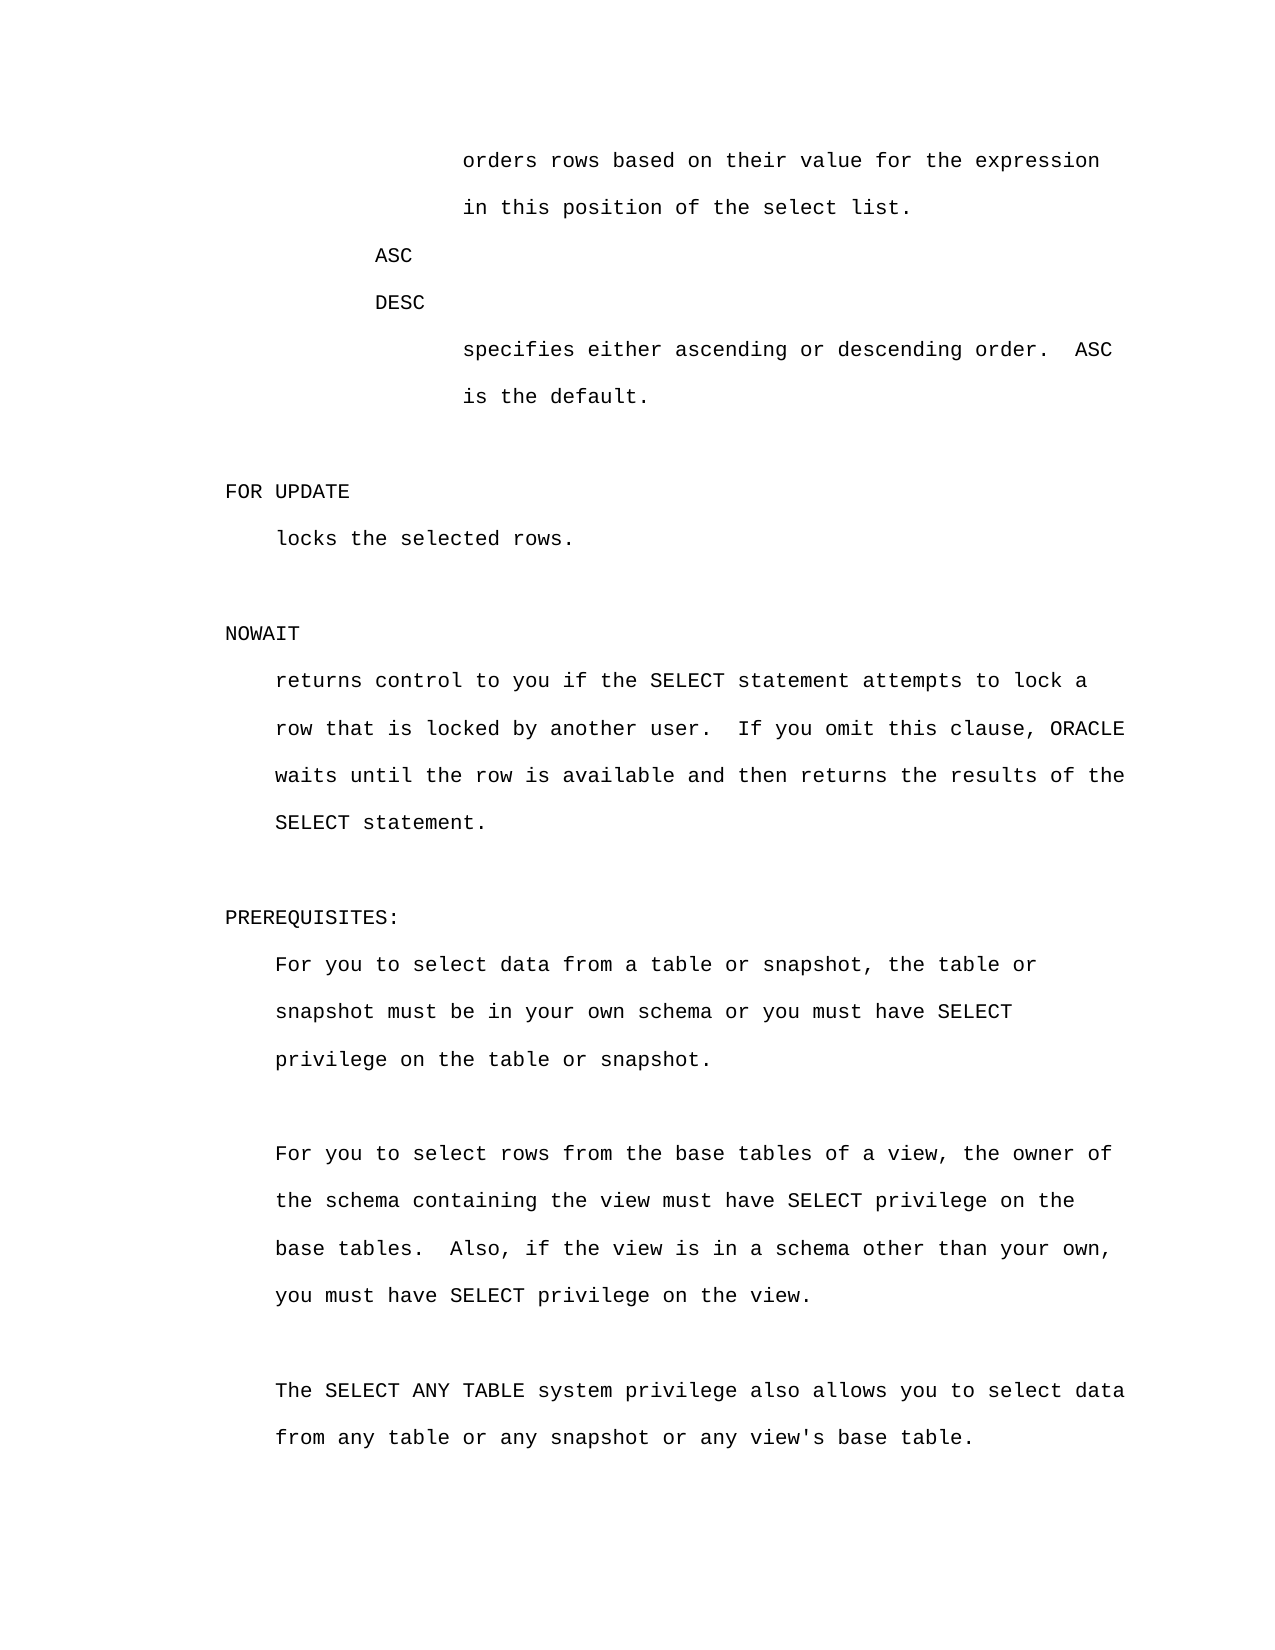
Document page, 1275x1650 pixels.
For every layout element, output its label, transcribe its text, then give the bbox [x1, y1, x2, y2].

text row that is locked by another user. If you omit this clause, ORACLE [225, 717, 1143, 741]
text For you to select data from a table or snapshot, the table or [225, 954, 1143, 978]
text returns control to you if the SELECT statement attempts to lock a [225, 670, 1143, 694]
text base tables. Also, if the view is in a schema other than your own, [225, 1238, 1143, 1261]
text specifies either ascending or descending order. ASC [225, 339, 1143, 363]
text PREREQUISITES: [225, 907, 1143, 930]
text in this position of the select list. [225, 197, 1143, 221]
text For you to select rows from the base tables of a view, the owner of [225, 1143, 1143, 1167]
text NOWAIT [225, 623, 1143, 647]
text you must have SELECT privilege on the view. [225, 1285, 1143, 1309]
text DESC [225, 292, 1143, 316]
text locks the selected rows. [225, 528, 1143, 552]
text ASC [225, 244, 1143, 268]
text orders rows based on their value for the expression [225, 150, 1143, 174]
text FOR UPDATE [225, 481, 1143, 505]
text The SELECT ANY TABLE system privilege also allows you to select data [225, 1379, 1143, 1403]
text the schema containing the view must have SELECT privilege on the [225, 1190, 1143, 1214]
text SELECT statement. [225, 812, 1143, 836]
text from any table or any snapshot or any view's base table. [225, 1427, 1143, 1451]
text waits until the row is available and then returns the results of the [225, 765, 1143, 788]
text privilege on the table or snapshot. [225, 1048, 1143, 1072]
text snapshot must be in your own schema or you must have SELECT [225, 1001, 1143, 1025]
text is the default. [225, 386, 1143, 410]
